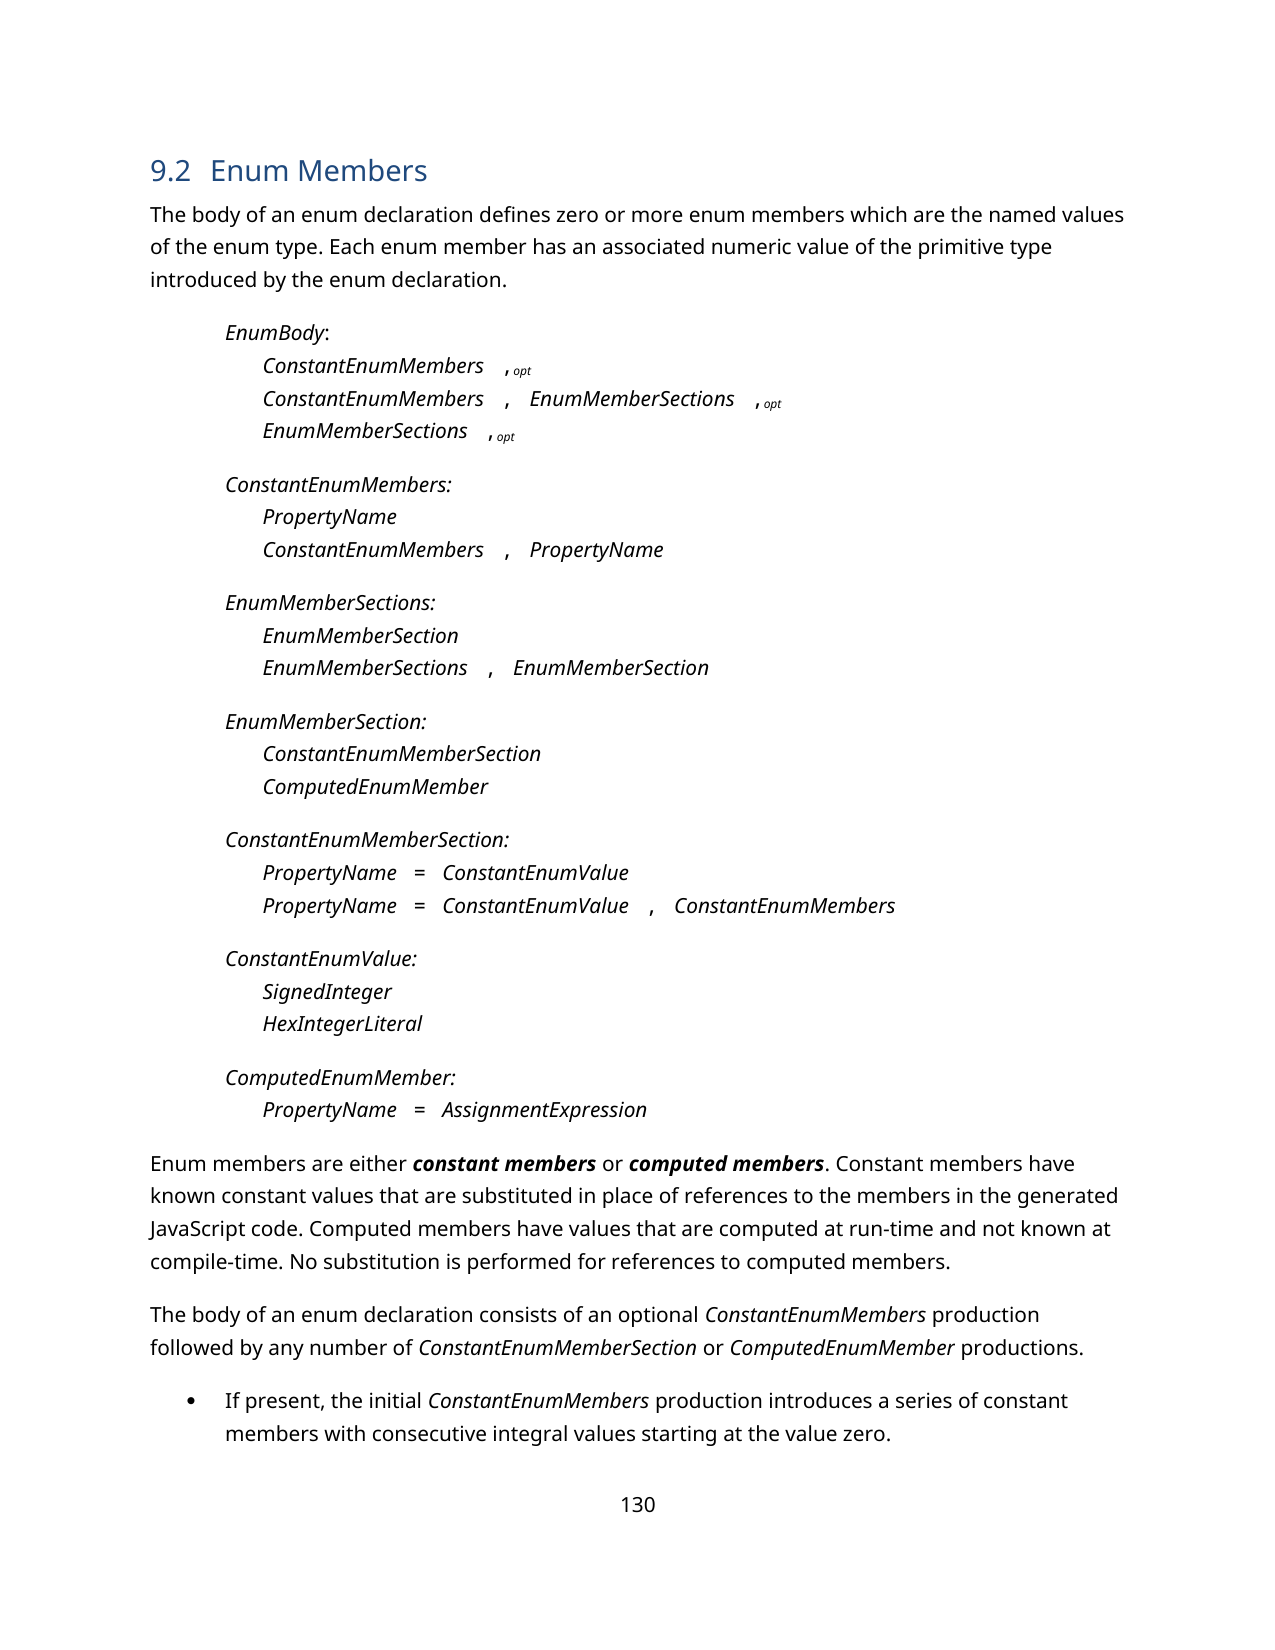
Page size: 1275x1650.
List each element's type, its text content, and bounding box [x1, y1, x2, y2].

text ConstantEnumMemberSection: PropertyName = ConstantEnumValue PropertyName = ConstantEnumValue , ConstantEnumMembers [225, 826, 1125, 919]
list If present, the initial ConstantEnumMembers production introduces a series of constant members with consecutive integral values starting at the value zero. [187, 1386, 1125, 1447]
text The body of an enum declaration defines zero or more enum members which are the named values of the enum type. Each enum member has an associated numeric value of the primitive type introduced by the enum declaration. [150, 200, 1125, 293]
text ConstantEnumValue: SignedInteger HexIntegerLiteral [225, 944, 1125, 1038]
text The body of an enum declaration consists of an optional ConstantEnumMembers production followed by any number of ConstantEnumMemberSection or ComputedEnumMember productions. [150, 1300, 1125, 1361]
text ComputedEnumMember: PropertyName = AssignmentExpression [225, 1063, 1125, 1124]
text Enum members are either constant members or computed members. Constant members have known constant values that are substituted in place of references to the members in the generated JavaScript code. Computed members have values that are computed at run-time and not known at compile-time. No substitution is performed for references to computed members. [150, 1149, 1125, 1275]
text ConstantEnumMembers: PropertyName ConstantEnumMembers , PropertyName [225, 470, 1125, 563]
text EnumMemberSections: EnumMemberSection EnumMemberSections , EnumMemberSection [225, 588, 1125, 682]
text EnumBody: ConstantEnumMembers ,opt ConstantEnumMembers , EnumMemberSections ,opt EnumMemberSections ,opt [225, 318, 1125, 445]
text EnumMemberSection: ConstantEnumMemberSection ComputedEnumMember [225, 707, 1125, 801]
subtitle Enum Members [150, 150, 1125, 190]
